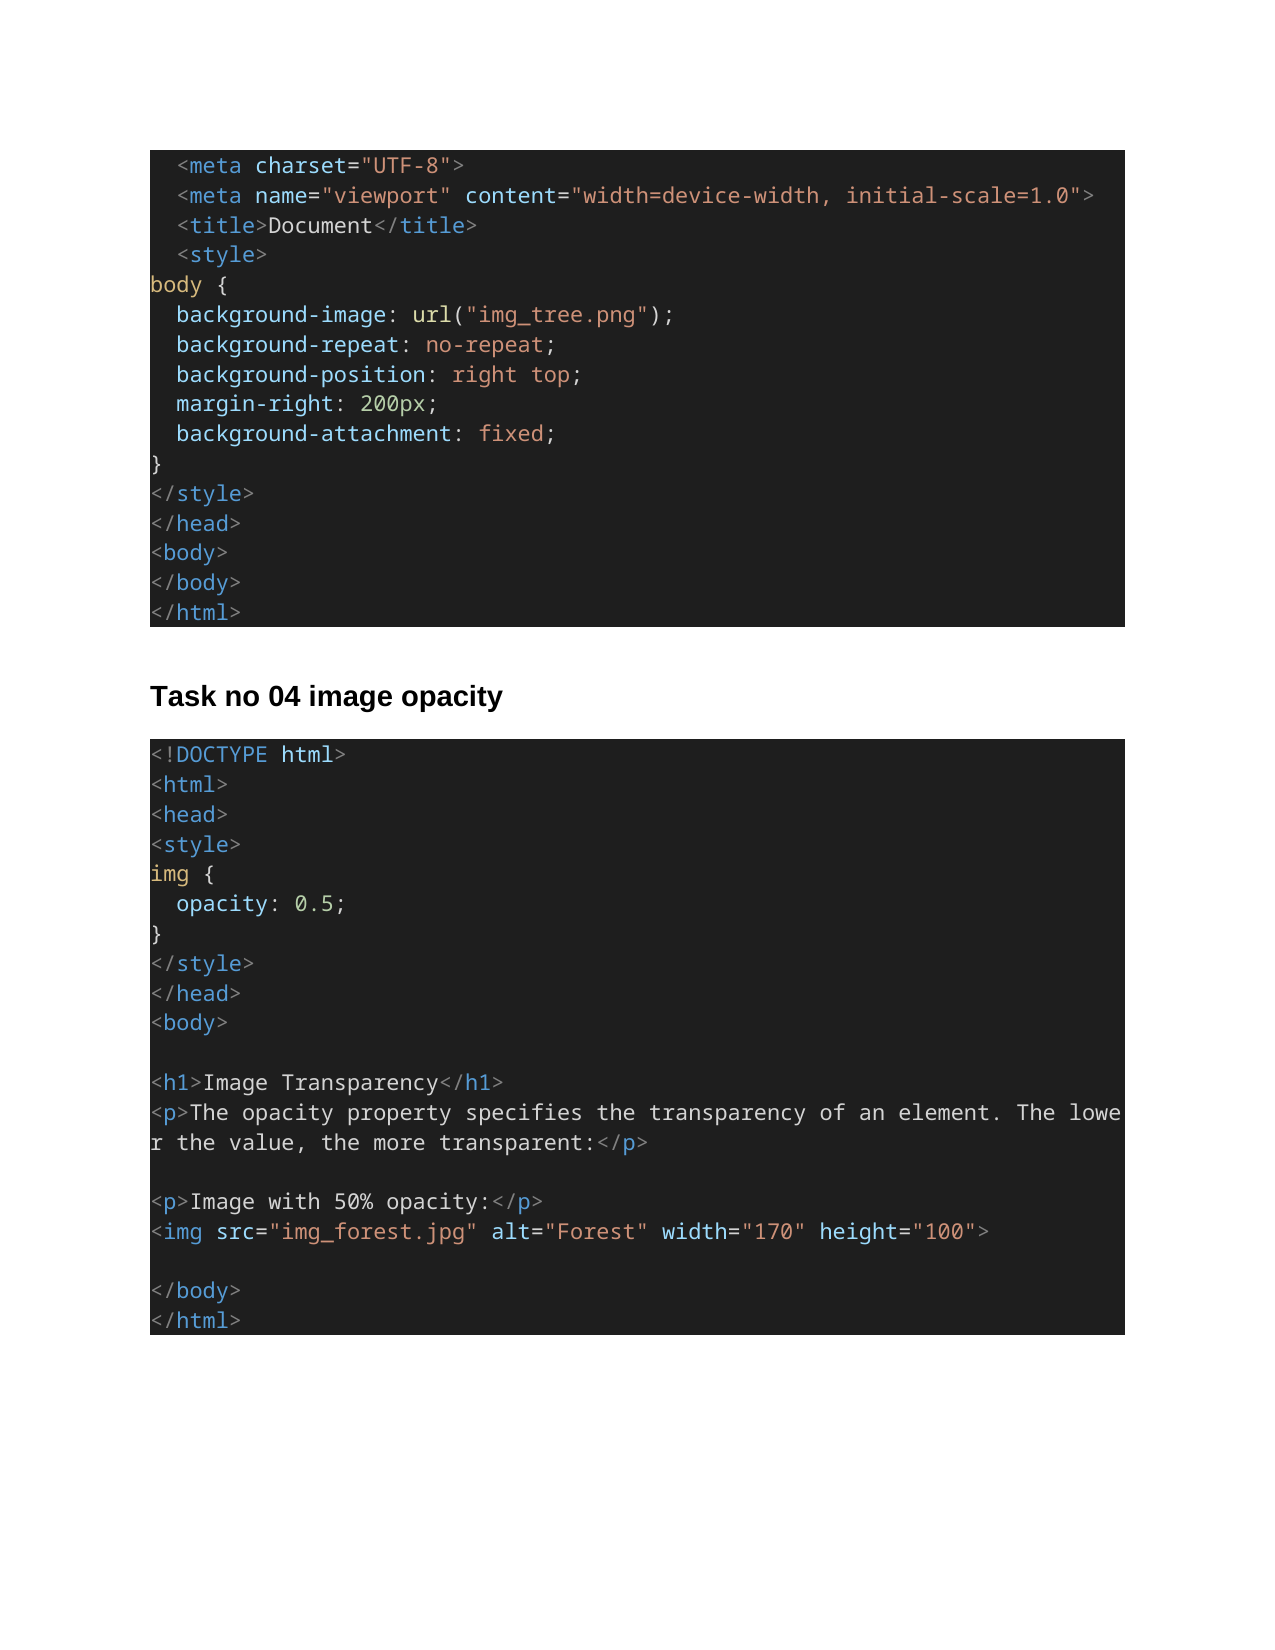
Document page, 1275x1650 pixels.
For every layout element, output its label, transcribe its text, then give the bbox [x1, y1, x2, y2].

text <html> [150, 769, 1125, 799]
text <meta charset="UTF-8"> [150, 150, 1125, 180]
text Task no 04 image opacity [150, 679, 1125, 713]
text <p>Image with 50% opacity:</p> [150, 1186, 1125, 1216]
text <h1>Image Transparency</h1> [150, 1067, 1125, 1097]
text body { [150, 269, 1125, 299]
text <head> [150, 799, 1125, 829]
text </style> [150, 948, 1125, 978]
text } [150, 918, 1125, 948]
text </head> [150, 978, 1125, 1007]
text <body> [150, 537, 1125, 567]
text </html> [150, 1305, 1125, 1335]
text img { [150, 858, 1125, 888]
text </body> [150, 1276, 1125, 1305]
text <title>Document</title> [150, 209, 1125, 239]
text <p>The opacity property specifies the transparency of an element. The lower the value, the more transparent:</p> [150, 1097, 1125, 1156]
text </head> [150, 507, 1125, 537]
text margin-right: 200px; [150, 388, 1125, 418]
text background-repeat: no-repeat; [150, 329, 1125, 358]
text <img src="img_forest.jpg" alt="Forest" width="170" height="100"> [150, 1216, 1125, 1246]
text </html> [150, 597, 1125, 627]
text background-image: url("img_tree.png"); [150, 299, 1125, 329]
text <style> [150, 829, 1125, 858]
text opacity: 0.5; [150, 888, 1125, 918]
text background-position: right top; [150, 358, 1125, 388]
text </style> [150, 478, 1125, 507]
text <body> [150, 1007, 1125, 1037]
text <meta name="viewport" content="width=device-width, initial-scale=1.0"> [150, 180, 1125, 209]
text <!DOCTYPE html> [150, 739, 1125, 769]
text <style> [150, 239, 1125, 269]
text background-attachment: fixed; [150, 418, 1125, 448]
text </body> [150, 567, 1125, 597]
text } [150, 448, 1125, 478]
